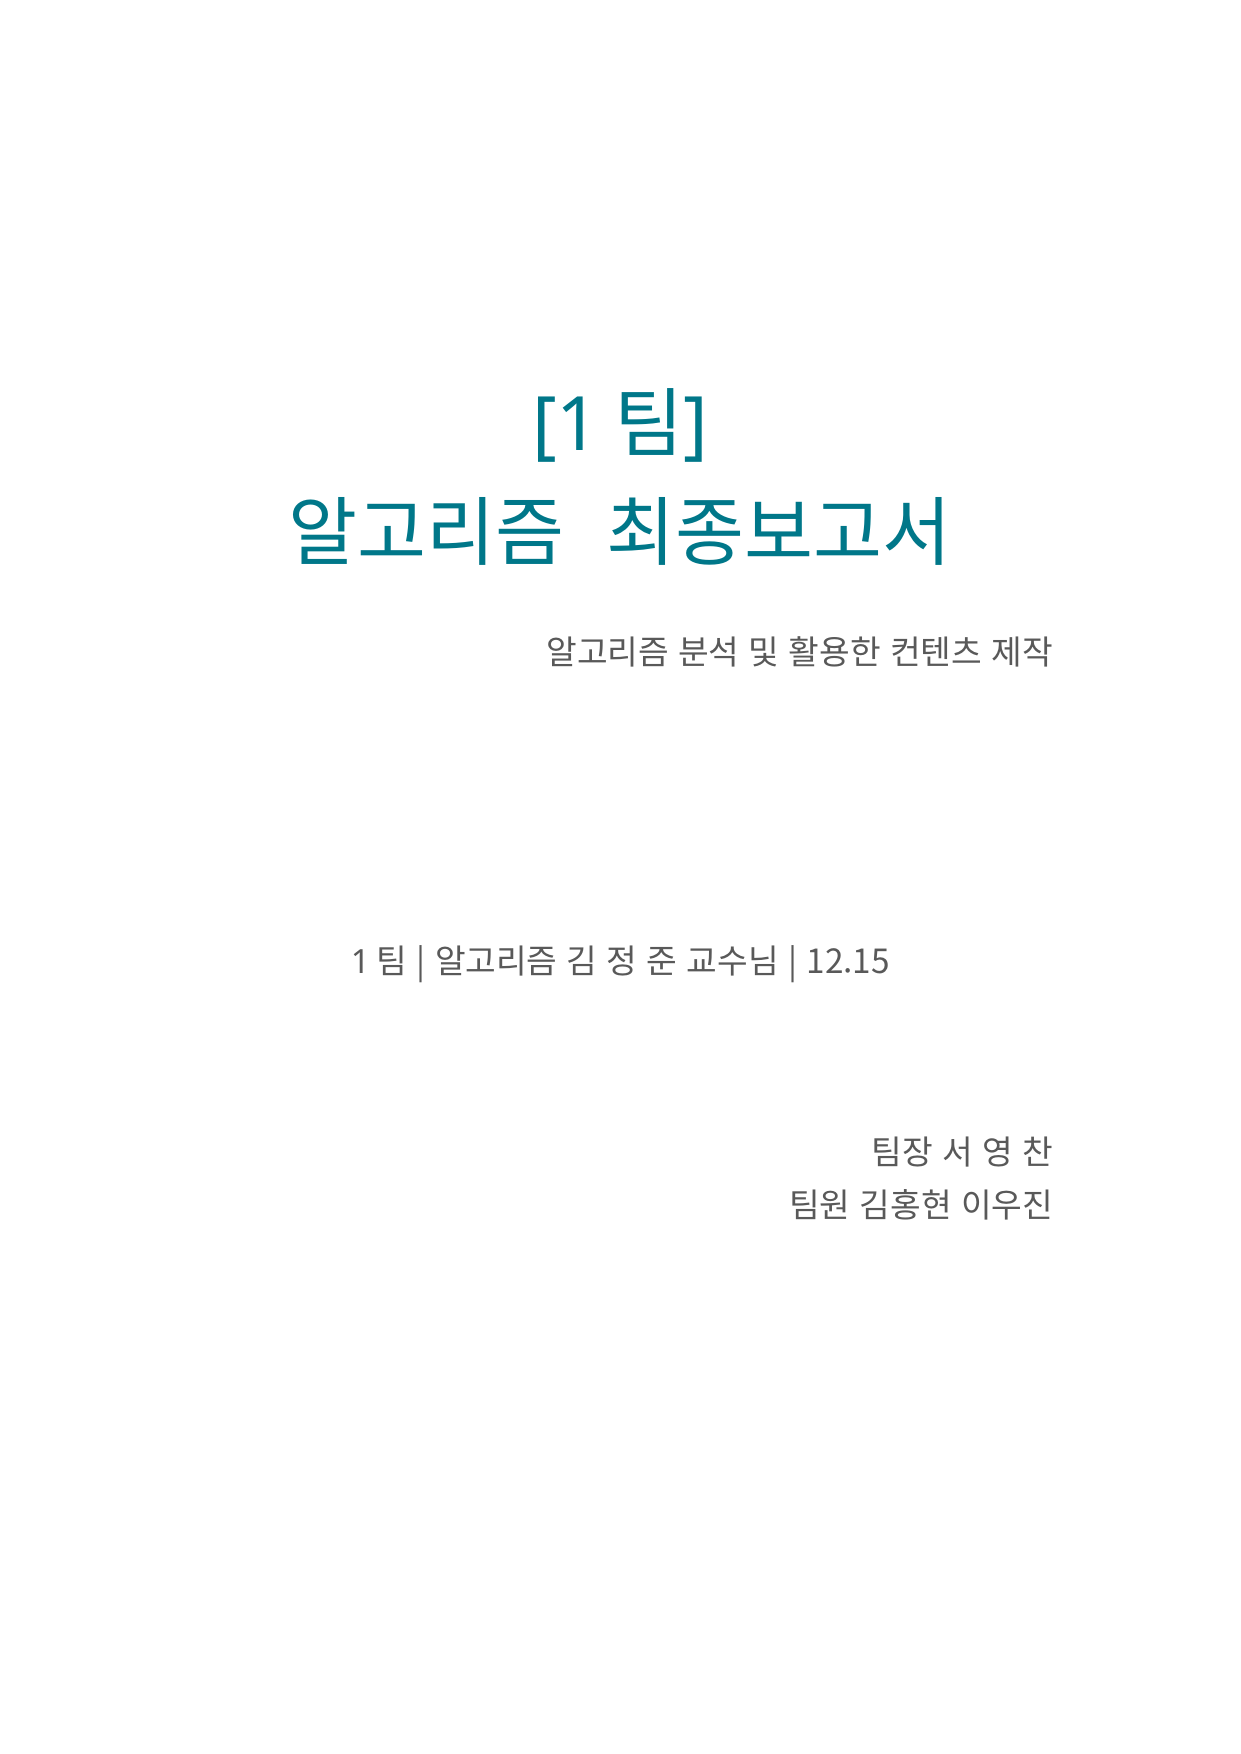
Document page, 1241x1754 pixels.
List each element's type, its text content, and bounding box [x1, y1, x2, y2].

title 알고리즘 최종보고서 [187, 472, 1053, 581]
subtitle 알고리즘 분석 및 활용한 컨텐츠 제작 [187, 626, 1053, 674]
text 팀원 김홍현 이우진 [187, 1179, 1053, 1227]
text 1팀 | 알고리즘 김 정 준 교수님 | 12.15 [187, 935, 1053, 983]
text 팀장 서 영 찬 [187, 1126, 1053, 1174]
title [1팀] [187, 363, 1053, 472]
